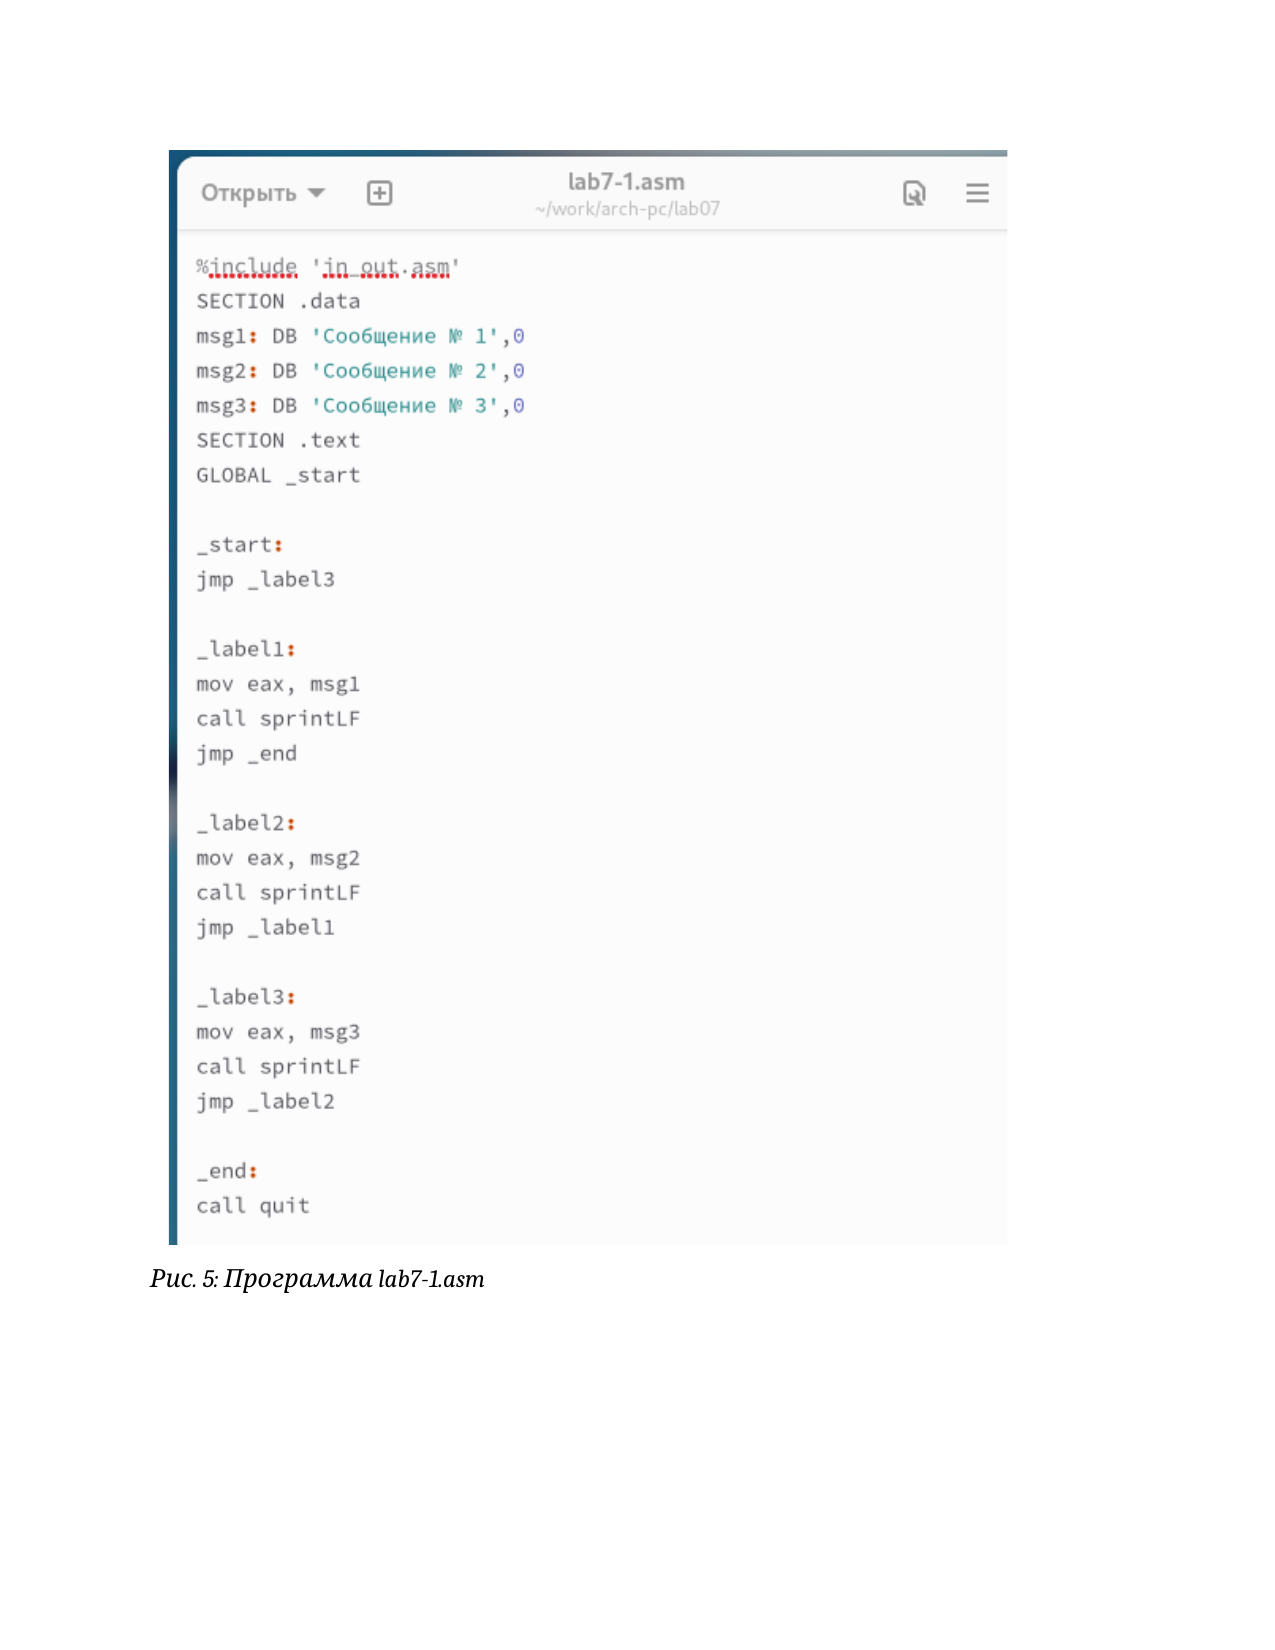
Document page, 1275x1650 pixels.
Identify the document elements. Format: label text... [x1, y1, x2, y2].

picture [168, 150, 1008, 1245]
text Рис. 5: Программа lab7-1.asm [150, 1265, 1125, 1294]
